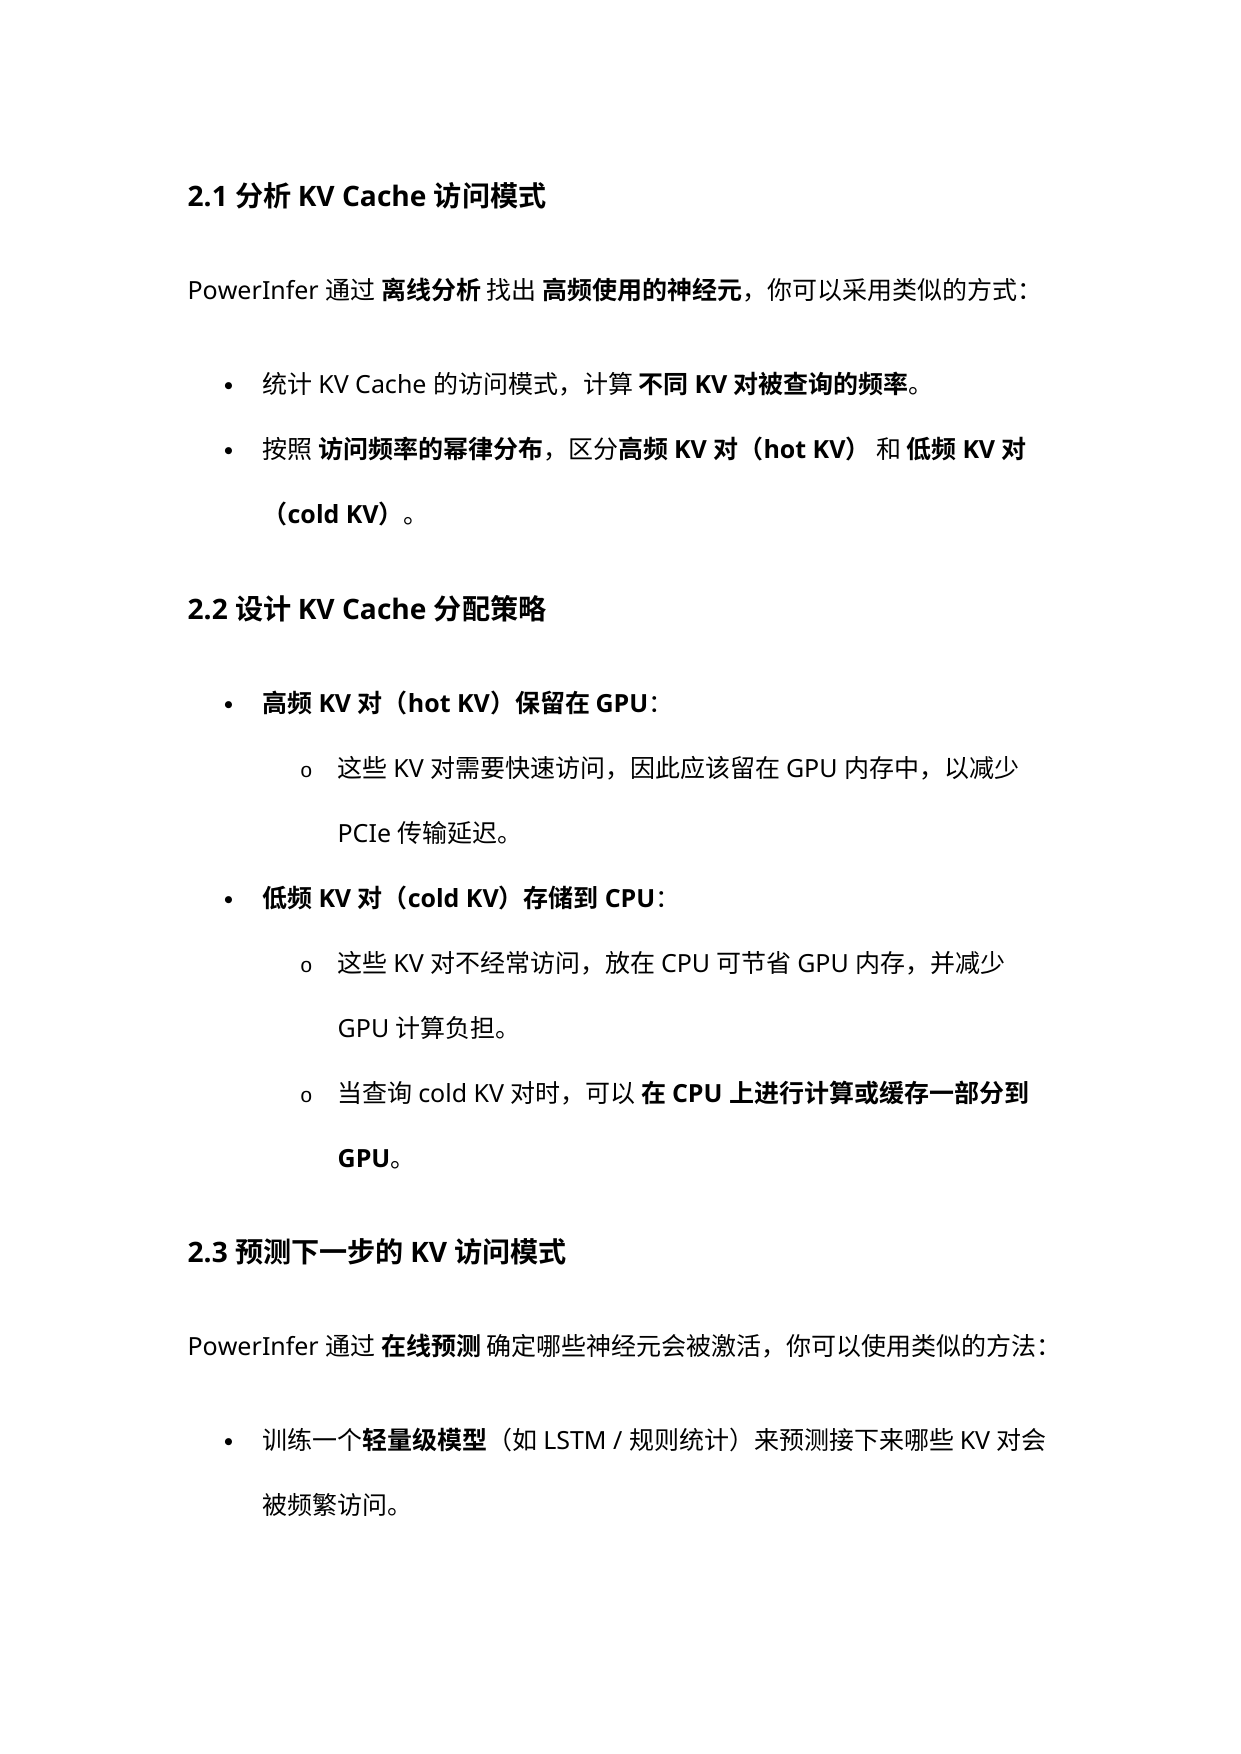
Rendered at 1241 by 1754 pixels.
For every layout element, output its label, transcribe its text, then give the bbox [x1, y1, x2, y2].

list 这些 KV 对不经常访问，放在 CPU 可节省 GPU 内存，并减少 GPU 计算负担。 [300, 929, 1053, 1059]
list 按照 访问频率的幂律分布，区分高频 KV 对（hot KV） 和 低频 KV 对（cold KV）。 [225, 415, 1053, 545]
list 统计 KV Cache 的访问模式，计算 不同 KV 对被查询的频率。 [225, 350, 1053, 415]
list 这些 KV 对需要快速访问，因此应该留在 GPU 内存中，以减少 PCIe 传输延迟。 [300, 734, 1053, 864]
text PowerInfer 通过 在线预测 确定哪些神经元会被激活，你可以使用类似的方法： [187, 1312, 1053, 1377]
list 当查询 cold KV 对时，可以 在 CPU 上进行计算或缓存一部分到 GPU。 [300, 1059, 1053, 1189]
list 低频 KV 对（cold KV）存储到 CPU： [225, 864, 1053, 929]
text 2.2 设计 KV Cache 分配策略 [187, 574, 1053, 639]
list 训练一个轻量级模型（如 LSTM / 规则统计）来预测接下来哪些 KV 对会被频繁访问。 [225, 1406, 1053, 1536]
text PowerInfer 通过 离线分析 找出 高频使用的神经元，你可以采用类似的方式： [187, 256, 1053, 321]
list 高频 KV 对（hot KV）保留在 GPU： [225, 669, 1053, 734]
text 2.1 分析 KV Cache 访问模式 [187, 162, 1053, 227]
text 2.3 预测下一步的 KV 访问模式 [187, 1218, 1053, 1283]
